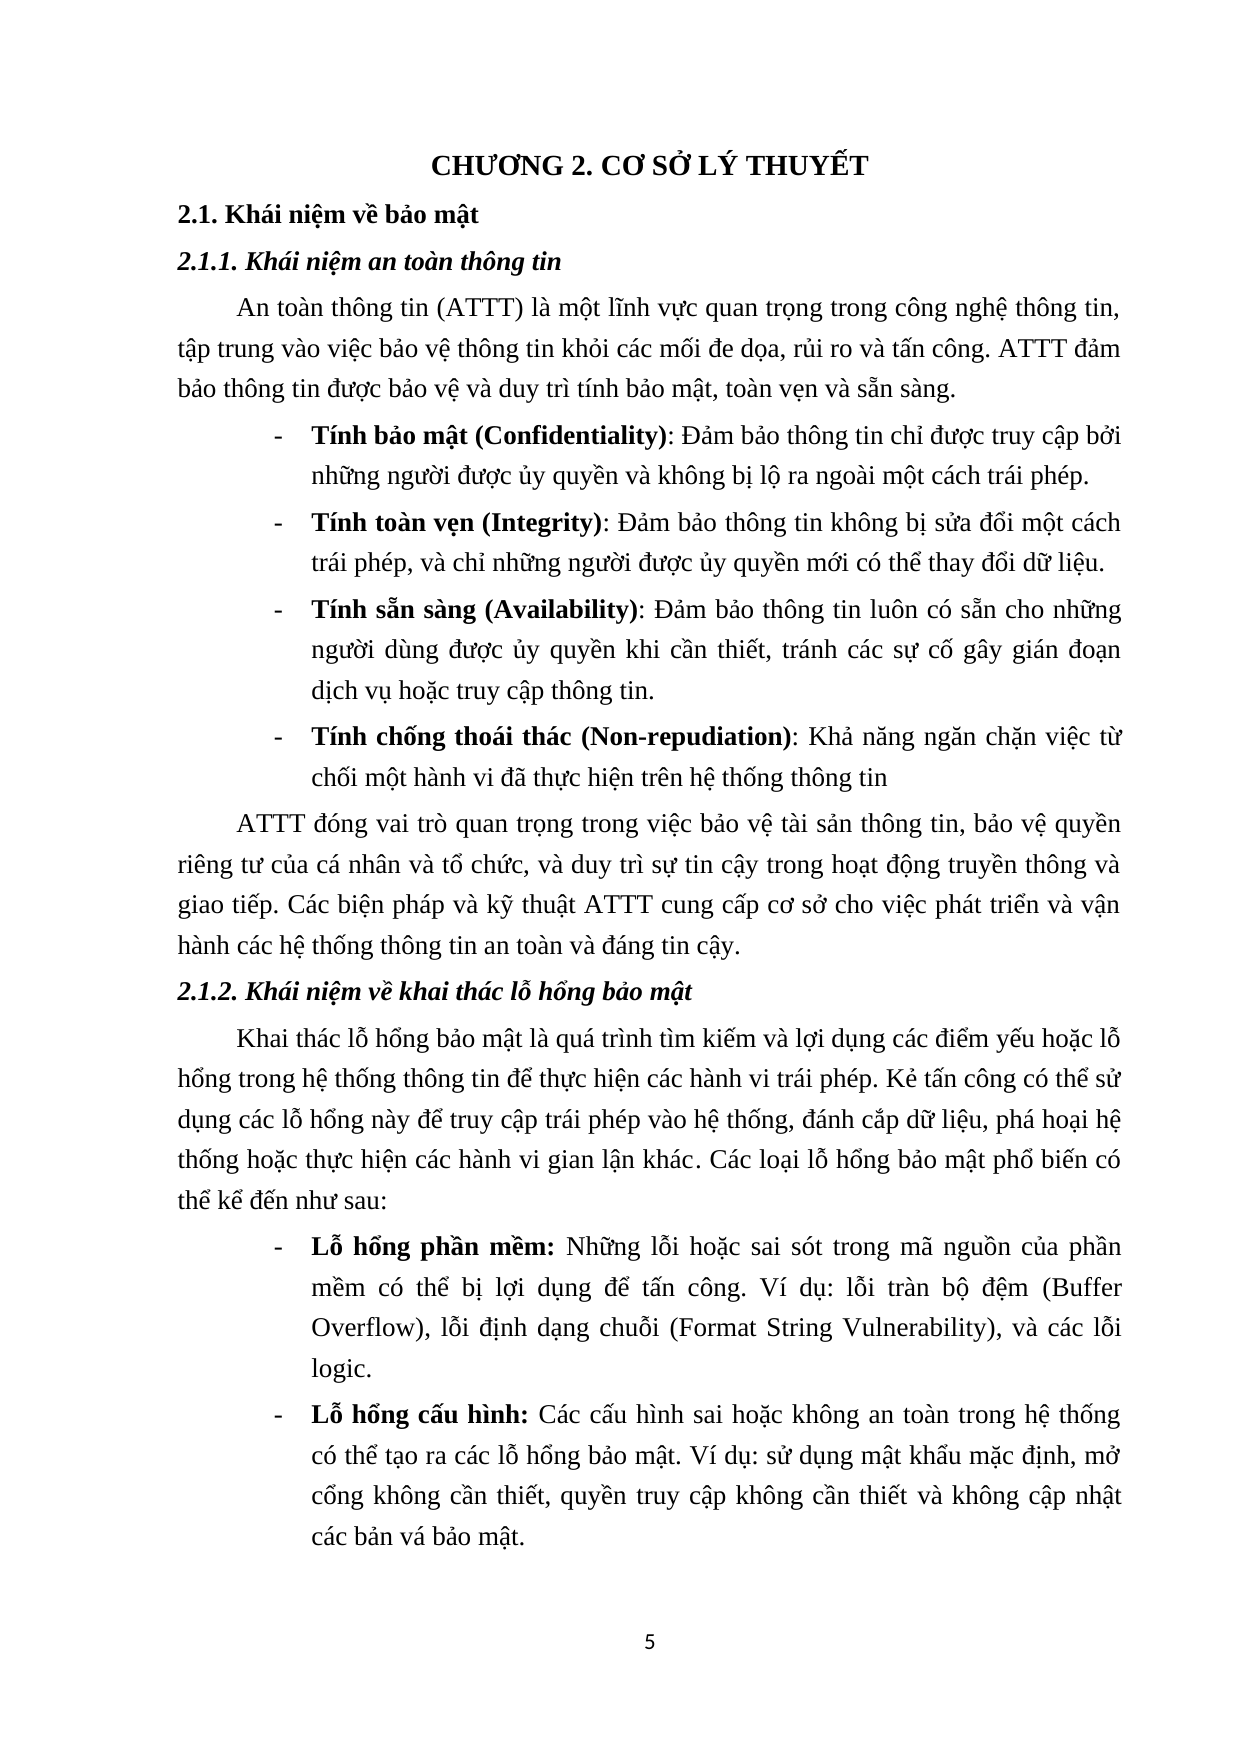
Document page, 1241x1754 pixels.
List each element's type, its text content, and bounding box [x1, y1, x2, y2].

list Lỗ hổng cấu hình: Các cấu hình sai hoặc không an toàn trong hệ thống có thể tạo ra các lỗ hổng bảo mật. Ví dụ: sử dụng mật khẩu mặc định, mở cổng không cần thiết, quyền truy cập không cần thiết và không cập nhật các bản vá bảo mật. [274, 1398, 1122, 1551]
text Khái niệm về khai thác lỗ hổng bảo mật [177, 976, 1122, 1007]
text An toàn thông tin (ATTT) là một lĩnh vực quan trọng trong công nghệ thông tin, tập trung vào việc bảo vệ thông tin khỏi các mối đe dọa, rủi ro và tấn công. ATTT đảm bảo thông tin được bảo vệ và duy trì tính bảo mật, toàn vẹn và sẵn sàng. [177, 291, 1122, 403]
list Tính bảo mật (Confidentiality): Đảm bảo thông tin chỉ được truy cập bởi những người được ủy quyền và không bị lộ ra ngoài một cách trái phép. [274, 419, 1122, 490]
list Tính chống thoái thác (Non-repudiation): Khả năng ngăn chặn việc từ chối một hành vi đã thực hiện trên hệ thống thông tin [274, 721, 1122, 792]
list Lỗ hổng phần mềm: Những lỗi hoặc sai sót trong mã nguồn của phần mềm có thể bị lợi dụng để tấn công. Ví dụ: lỗi tràn bộ đệm (Buffer Overflow), lỗi định dạng chuỗi (Format String Vulnerability), và các lỗi logic. [274, 1231, 1122, 1383]
list Tính toàn vẹn (Integrity): Đảm bảo thông tin không bị sửa đổi một cách trái phép, và chỉ những người được ủy quyền mới có thể thay đổi dữ liệu. [274, 506, 1122, 577]
list Tính sẵn sàng (Availability): Đảm bảo thông tin luôn có sẵn cho những người dùng được ủy quyền khi cần thiết, tránh các sự cố gây gián đoạn dịch vụ hoặc truy cập thông tin. [274, 593, 1122, 705]
text ATTT đóng vai trò quan trọng trong việc bảo vệ tài sản thông tin, bảo vệ quyền riêng tư của cá nhân và tổ chức, và duy trì sự tin cậy trong hoạt động truyền thông và giao tiếp. Các biện pháp và kỹ thuật ATTT cung cấp cơ sở cho việc phát triển và vận hành các hệ thống thông tin an toàn và đáng tin cậy. [177, 808, 1122, 960]
text CƠ SỞ LÝ THUYẾT [177, 148, 1122, 181]
text Khái niệm về bảo mật [177, 198, 1122, 229]
text Khai thác lỗ hổng bảo mật là quá trình tìm kiếm và lợi dụng các điểm yếu hoặc lỗ hổng trong hệ thống thông tin để thực hiện các hành vi trái phép. Kẻ tấn công có thể sử dụng các lỗ hổng này để truy cập trái phép vào hệ thống, đánh cắp dữ liệu, phá hoại hệ thống hoặc thực hiện các hành vi gian lận khác. Các loại lỗ hổng bảo mật phổ biến có thể kể đến như sau: [177, 1022, 1122, 1215]
text Khái niệm an toàn thông tin [177, 245, 1122, 276]
